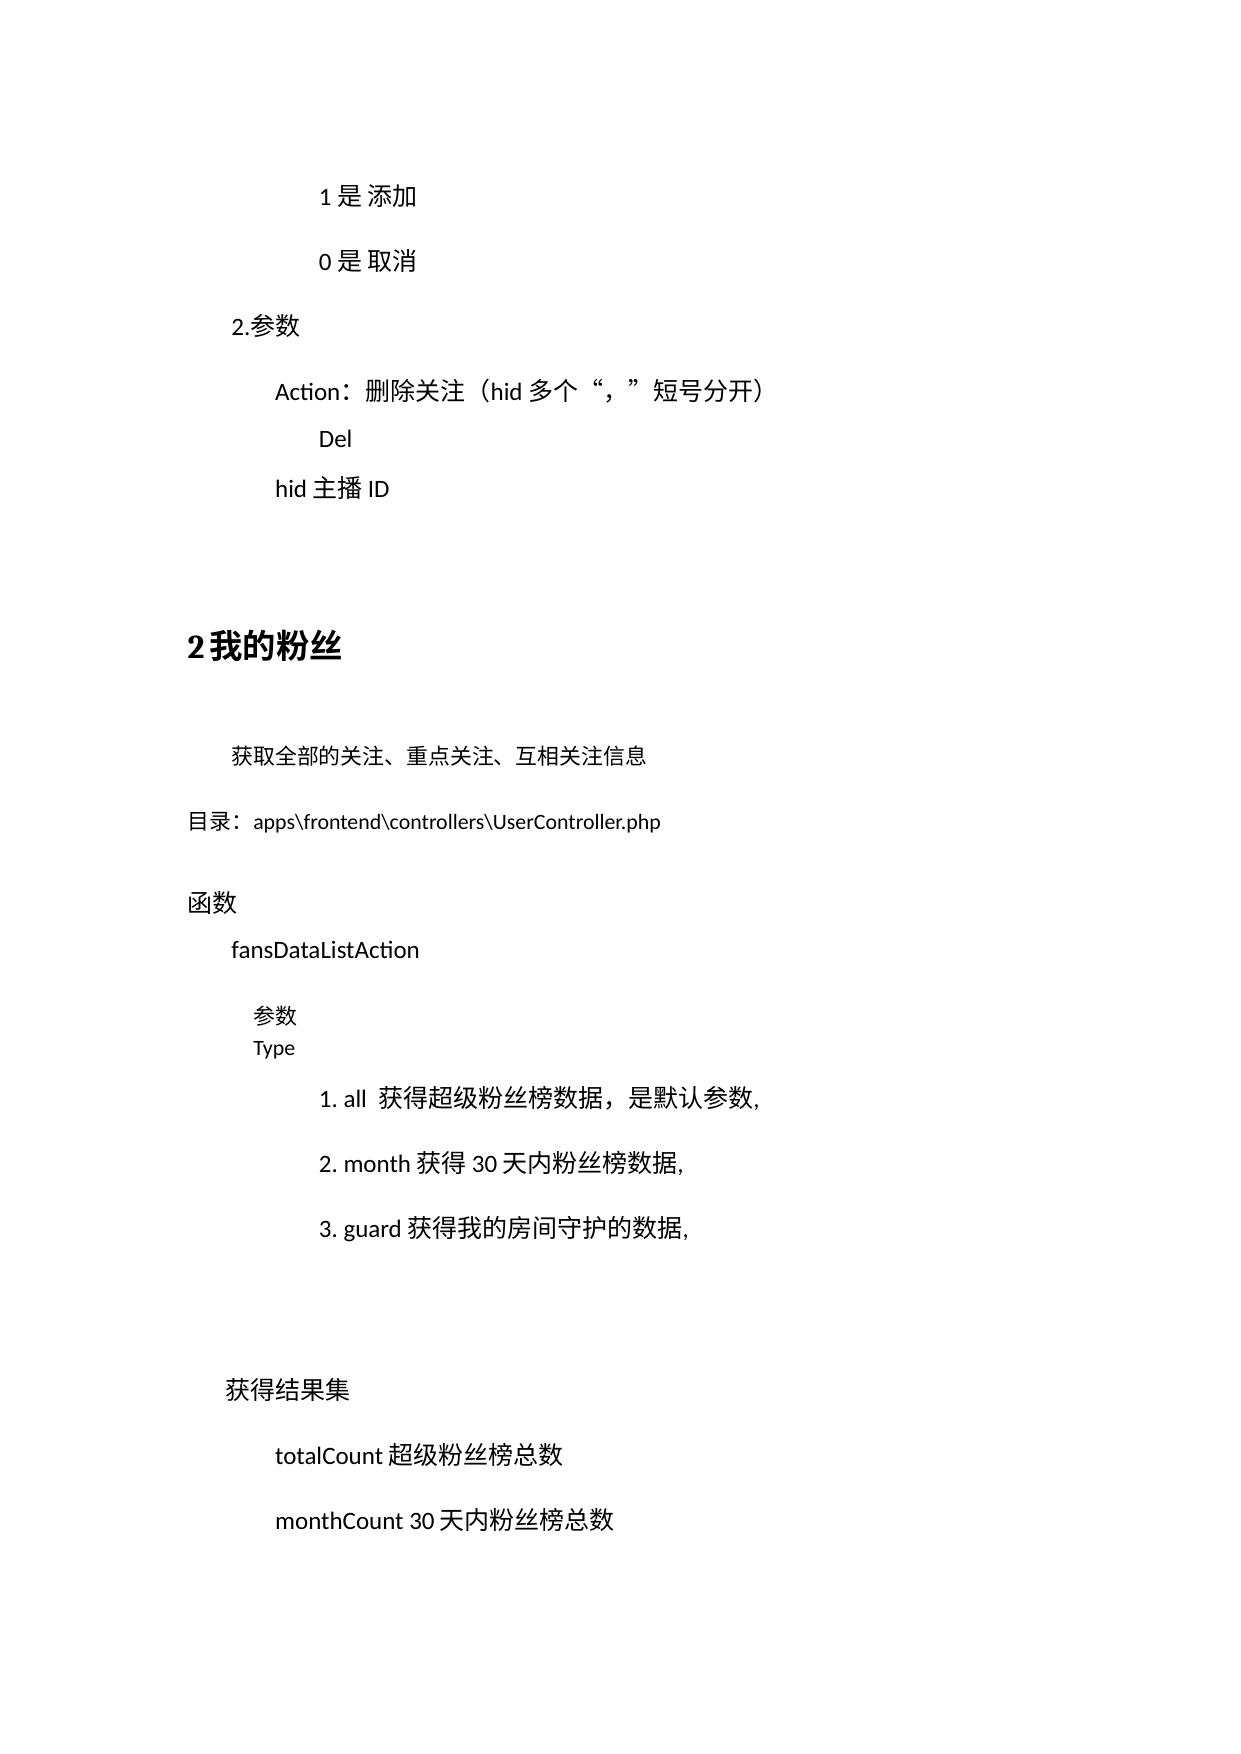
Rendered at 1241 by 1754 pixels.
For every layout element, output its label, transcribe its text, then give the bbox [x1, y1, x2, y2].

text 3. guard 获得我的房间守护的数据, [275, 1194, 1053, 1259]
text 目录：apps\frontend\controllers\UserController.php [187, 804, 1053, 836]
text 0 是 取消 [231, 227, 1053, 292]
text 函数 [187, 869, 1053, 934]
text 1 是 添加 [231, 162, 1053, 227]
subtitle 2 我的粉丝 [187, 612, 1053, 677]
text 2.参数 [187, 292, 1053, 357]
text 获取全部的关注、重点关注、互相关注信息 [187, 739, 1053, 771]
text Del [275, 422, 1053, 454]
text 2. month 获得30天内粉丝榜数据, [275, 1129, 1053, 1194]
text 1. all 获得超级粉丝榜数据，是默认参数, [231, 1064, 1053, 1129]
text fansDataListAction [187, 934, 1053, 966]
list Type [247, 1031, 1053, 1064]
list 获得结果集 [225, 1356, 1053, 1421]
text Action：删除关注（hid 多个“，”短号分开） [231, 357, 1053, 422]
list totalCount 超级粉丝榜总数 [225, 1421, 1053, 1486]
list monthCount 30天内粉丝榜总数 [225, 1486, 1053, 1551]
text hid 主播ID [231, 454, 1053, 519]
list 参数 [247, 999, 1053, 1031]
